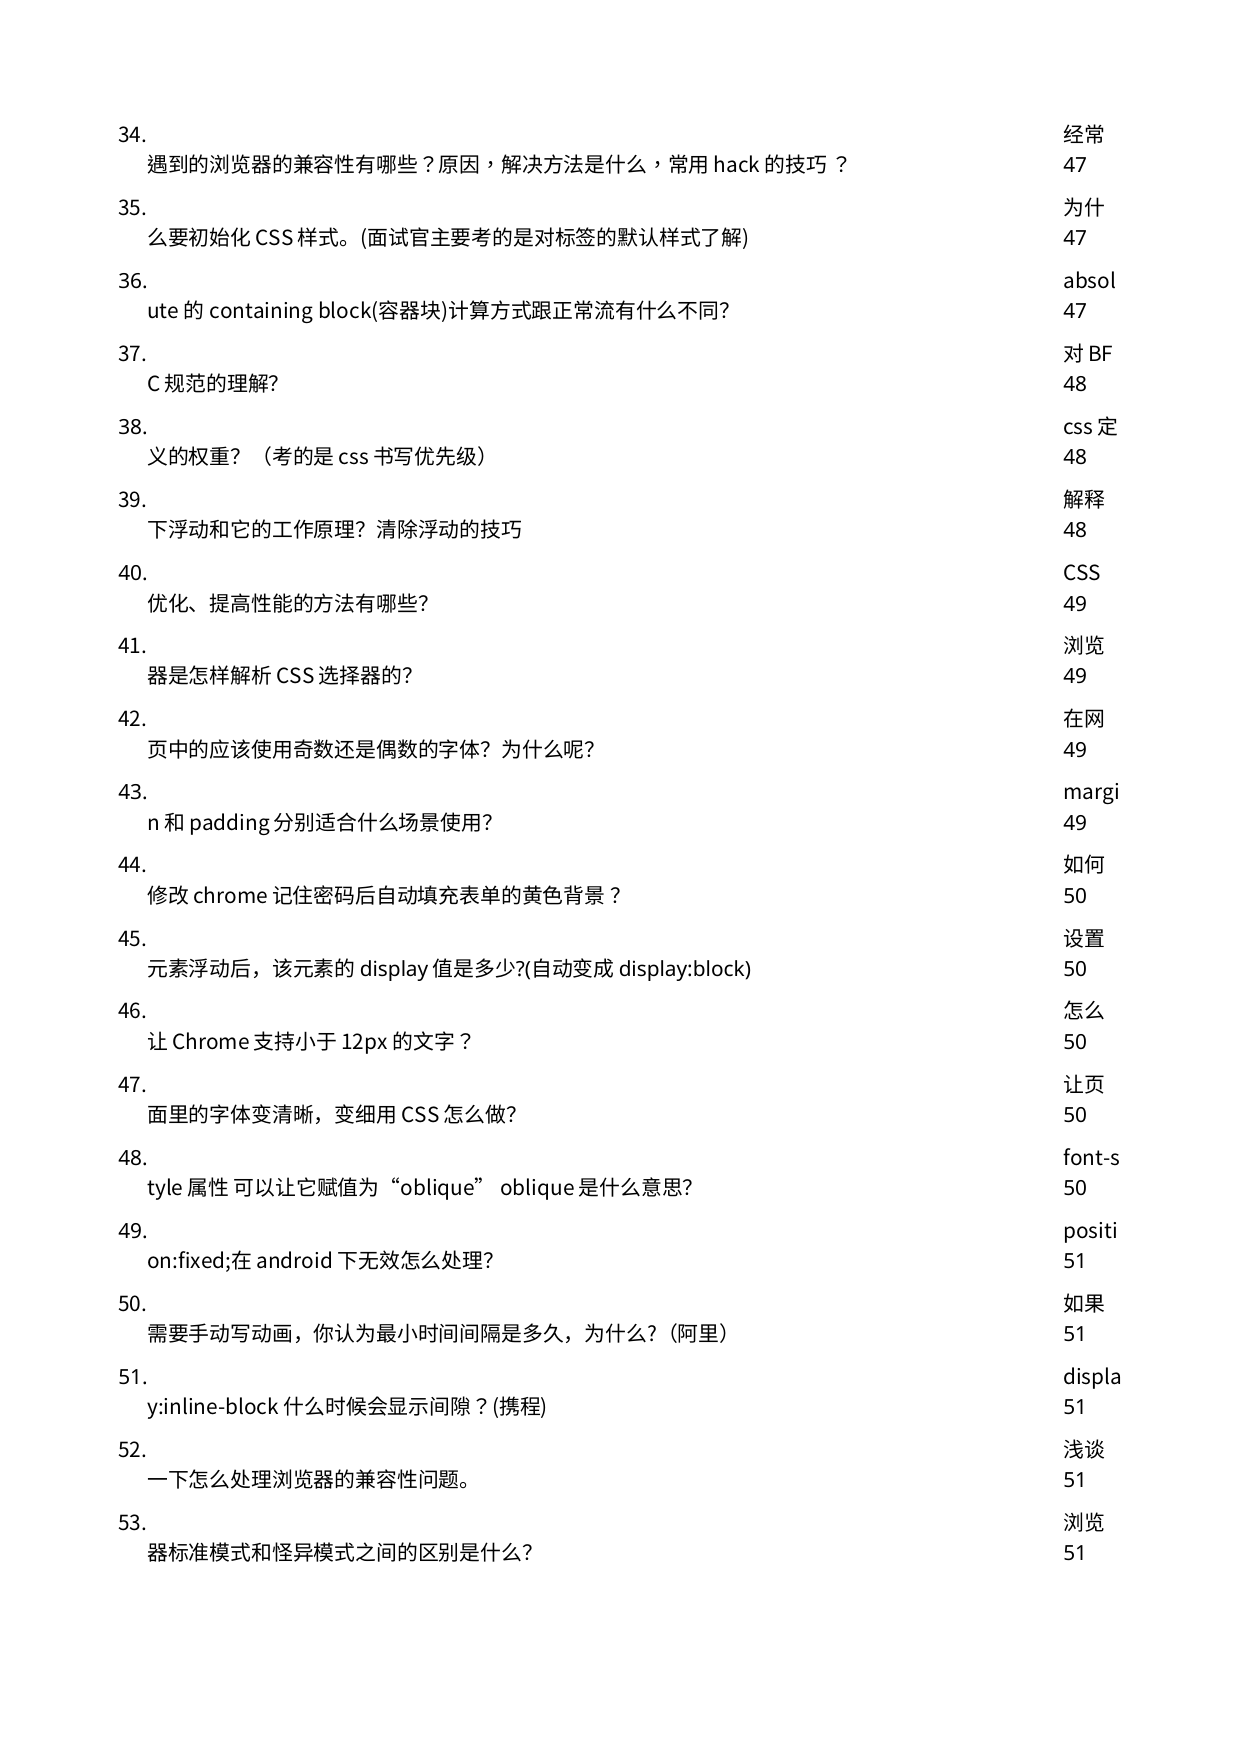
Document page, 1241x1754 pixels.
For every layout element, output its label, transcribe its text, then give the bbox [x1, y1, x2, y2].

list absolute 的 containing block(容器块)计算方式跟正常流有什么不同？ 47 [118, 264, 1122, 325]
list 如果需要手动写动画，你认为最小时间间隔是多久，为什么?（阿里） 51 [118, 1287, 1122, 1348]
list 浅谈一下怎么处理浏览器的兼容性问题。 51 [118, 1433, 1122, 1494]
list position:fixed;在android下无效怎么处理？ 51 [118, 1214, 1122, 1274]
list font-style属性 可以让它赋值为“oblique” oblique是什么意思？ 50 [118, 1141, 1122, 1201]
list 对BFC规范的理解？ 48 [118, 337, 1122, 398]
list display:inline-block 什么时候会显示间隙？(携程) 51 [118, 1360, 1122, 1421]
list 在网页中的应该使用奇数还是偶数的字体？为什么呢？ 49 [118, 703, 1122, 763]
list CSS优化、提高性能的方法有哪些？ 49 [118, 556, 1122, 617]
list 为什么要初始化CSS样式。(面试官主要考的是对标签的默认样式了解) 47 [118, 191, 1122, 252]
list 怎么让Chrome支持小于12px 的文字？ 50 [118, 995, 1122, 1055]
list 如何修改chrome记住密码后自动填充表单的黄色背景 ？ 50 [118, 849, 1122, 909]
list css定义的权重？（考的是css书写优先级） 48 [118, 410, 1122, 471]
list 解释下浮动和它的工作原理？清除浮动的技巧 48 [118, 483, 1122, 544]
list 经常遇到的浏览器的兼容性有哪些？原因，解决方法是什么，常用hack的技巧 ？ 47 [118, 118, 1122, 179]
list 浏览器是怎样解析CSS选择器的？ 49 [118, 629, 1122, 690]
list 浏览器标准模式和怪异模式之间的区别是什么？ 51 [118, 1506, 1122, 1567]
list margin和padding分别适合什么场景使用？ 49 [118, 776, 1122, 836]
list 让页面里的字体变清晰，变细用CSS怎么做？ 50 [118, 1068, 1122, 1128]
list 设置元素浮动后，该元素的display值是多少?(自动变成display:block) 50 [118, 922, 1122, 982]
